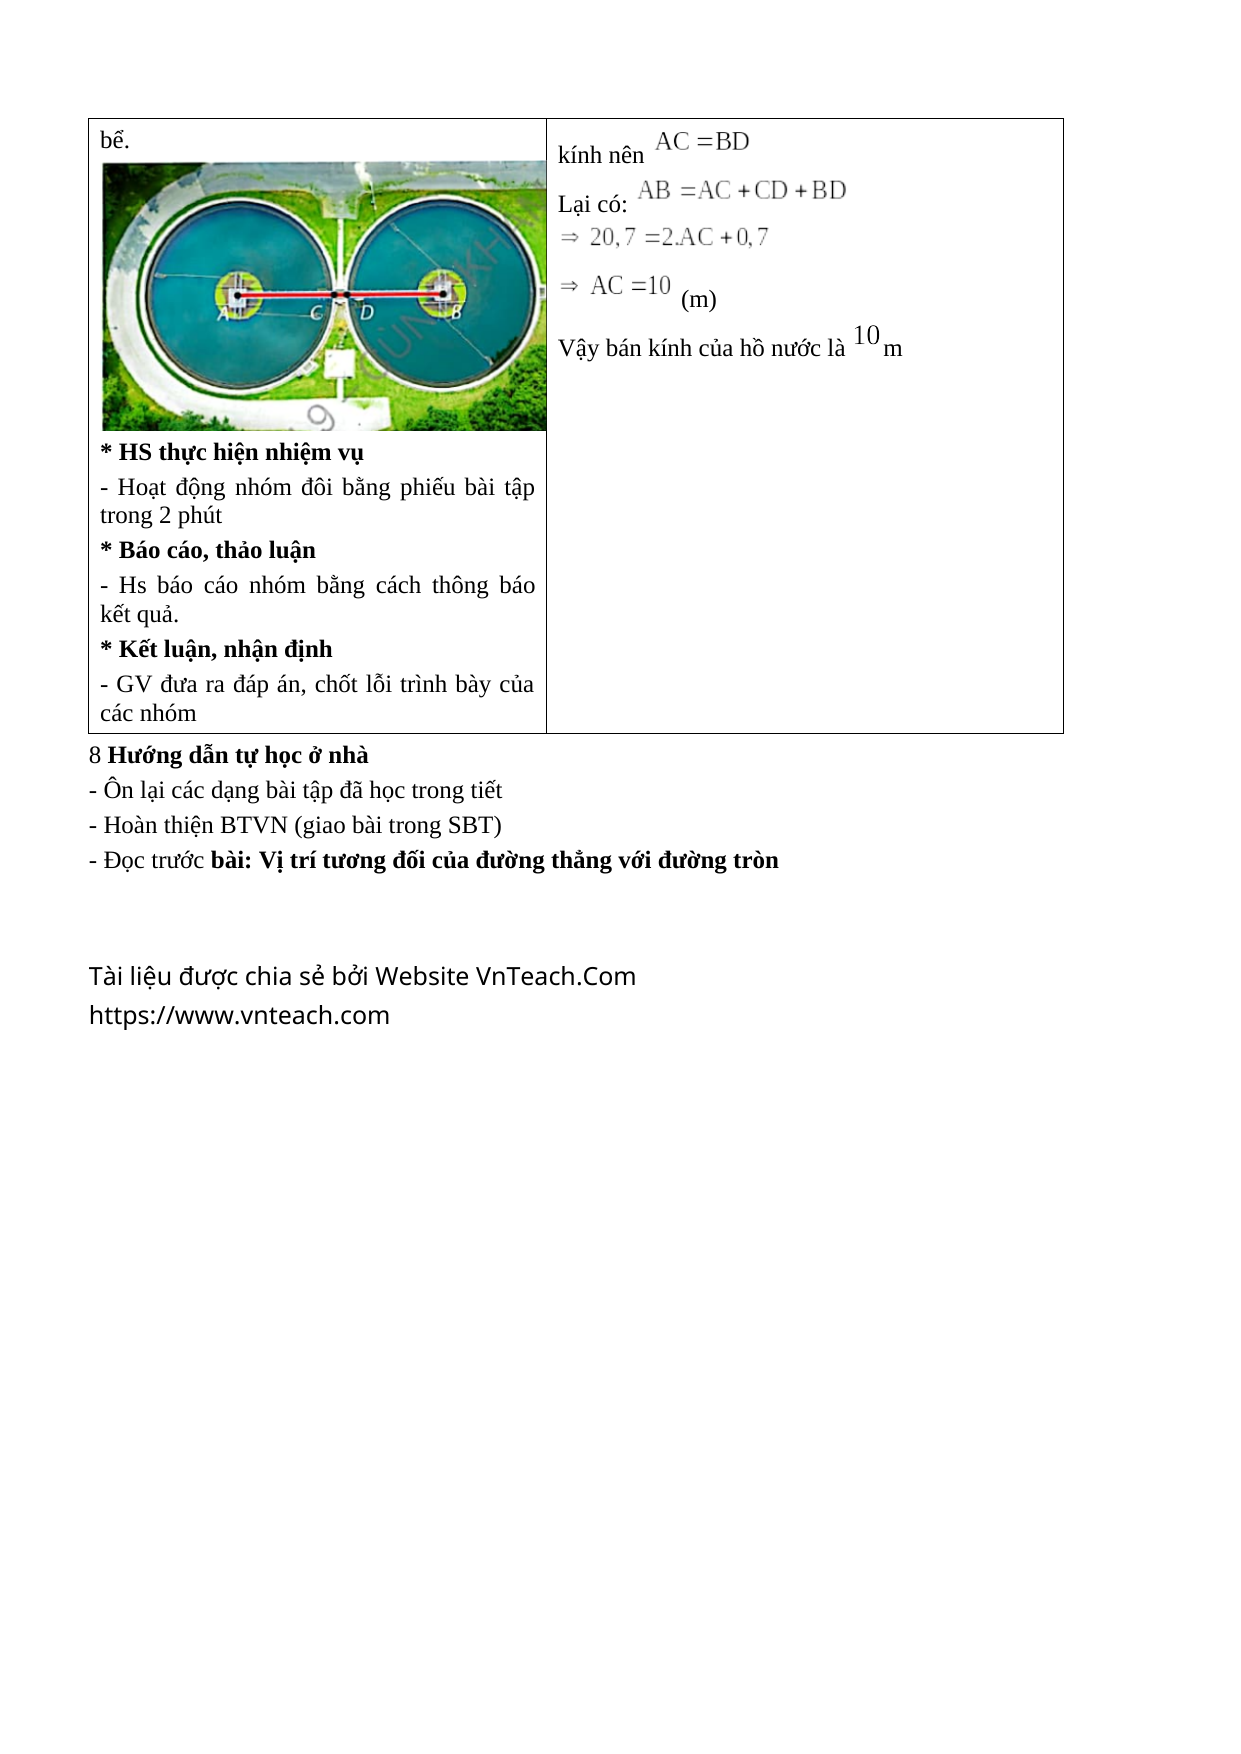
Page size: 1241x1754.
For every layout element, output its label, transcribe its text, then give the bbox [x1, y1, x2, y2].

picture [100, 160, 547, 431]
text - Ôn lại các dạng bài tập đã học trong tiết [89, 775, 1063, 804]
text  Hướng dẫn tự học ở nhà [89, 740, 1063, 769]
table_header Bài 7: Vì hai đường tròn tâm và tâm có cùng bán kính nên Lại có: (m) Vậy bán kính của hồ nước là m [547, 119, 1063, 733]
text Tài liệu được chia sẻ bởi Website VnTeach.Com [89, 959, 1063, 993]
text - Đọc trước bài: Vị trí tương đối của đường thẳng với đường tròn [89, 845, 1063, 874]
text https://www.vnteach.com [89, 998, 1063, 1032]
text - Hoàn thiện BTVN (giao bài trong SBT) [89, 810, 1063, 839]
